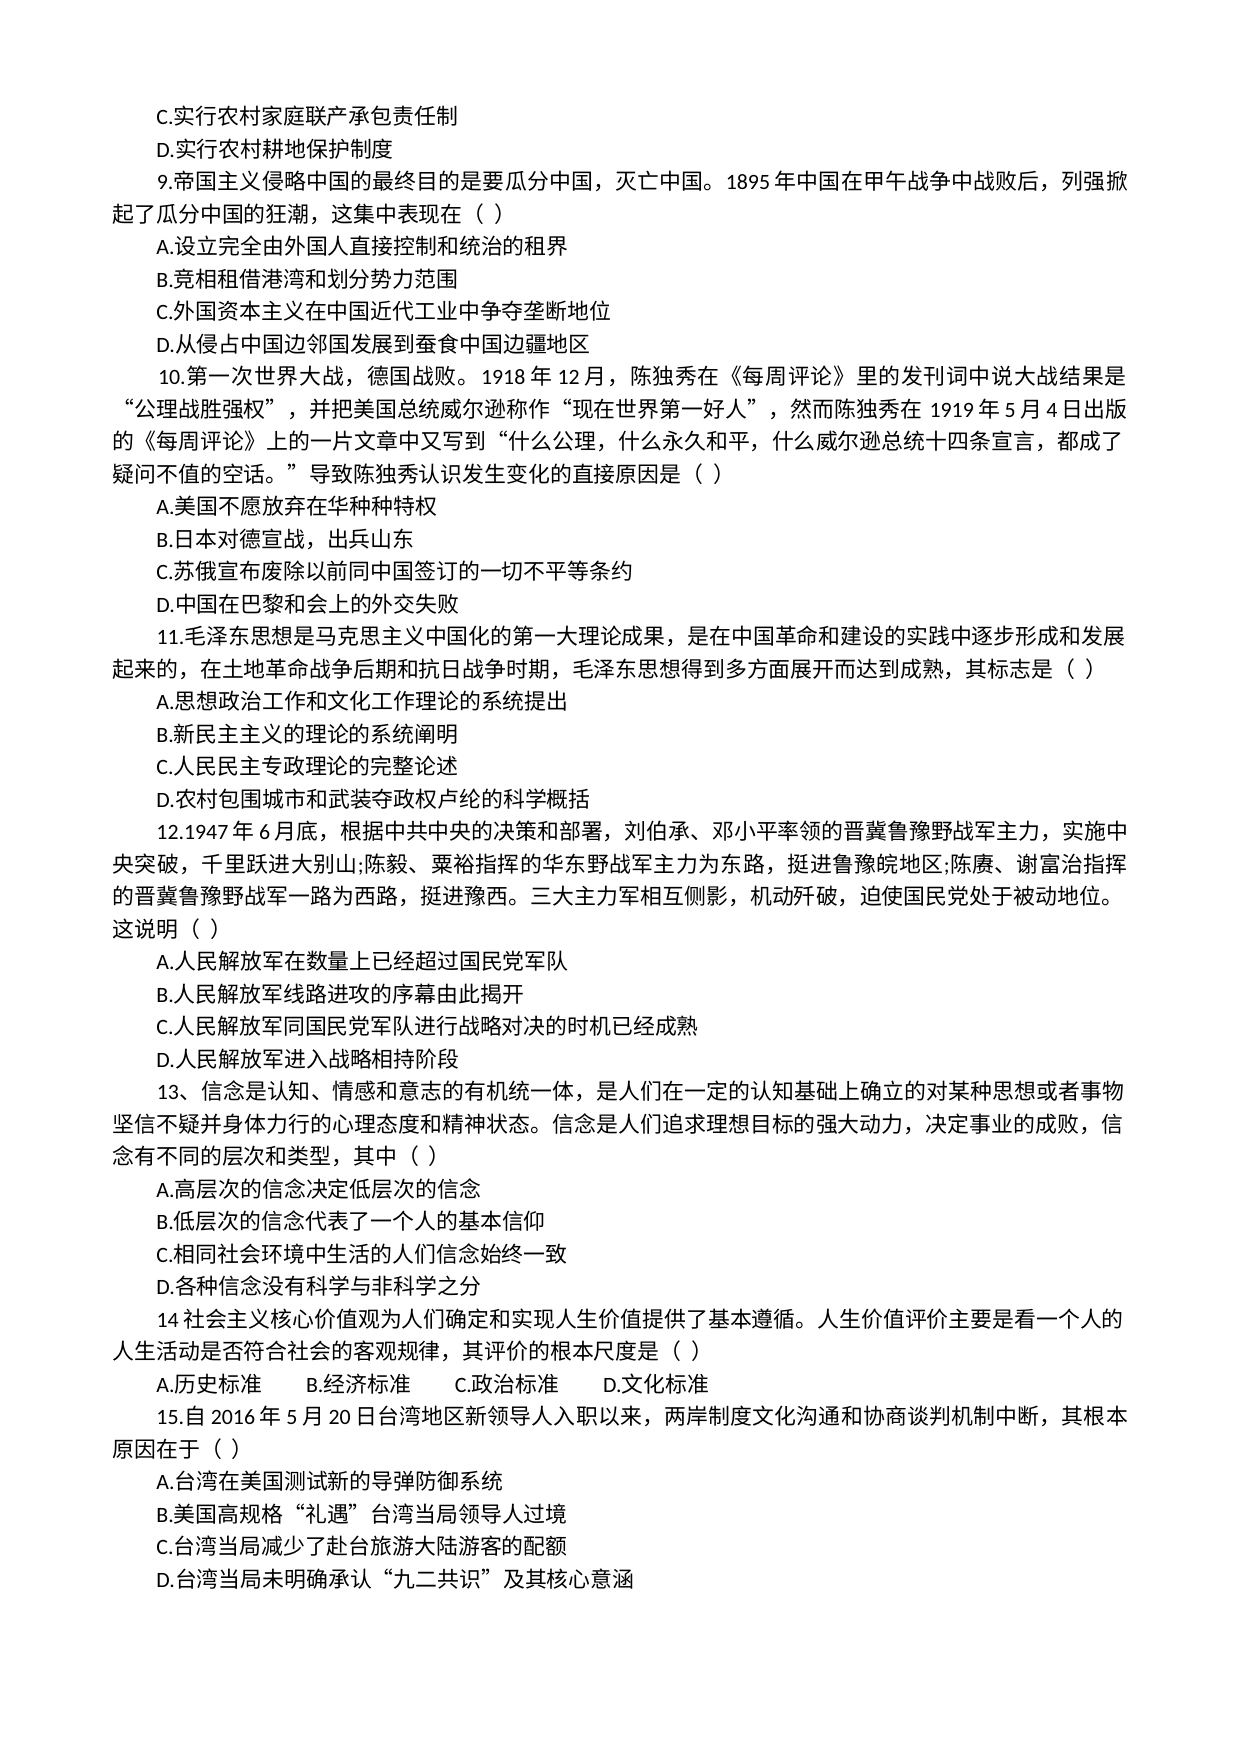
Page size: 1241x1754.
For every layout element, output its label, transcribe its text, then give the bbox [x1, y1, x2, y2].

text A.历史标准 B.经济标准 C.政治标准 D.文化标准 [112, 1366, 1128, 1399]
text B.新民主主义的理论的系统阐明 [112, 716, 1128, 749]
text D.农村包围城市和武装夺政权卢纶的科学概括 [112, 781, 1128, 814]
text B.日本对德宣战，出兵山东 [112, 521, 1128, 554]
text B.竞相租借港湾和划分势力范围 [112, 261, 1128, 294]
text 9.帝国主义侵略中国的最终目的是要瓜分中国，灭亡中国。1895年中国在甲午战争中战败后，列强掀起了瓜分中国的狂潮，这集中表现在（ ） [112, 164, 1128, 229]
text C.人民解放军同国民党军队进行战略对决的时机已经成熟 [112, 1009, 1128, 1041]
text 10.第一次世界大战，德国战败。1918年12月，陈独秀在《每周评论》里的发刊词中说大战结果是“公理战胜强权”，并把美国总统威尔逊称作“现在世界第一好人”，然而陈独秀在1919年5月4日出版的《每周评论》上的一片文章中又写到“什么公理，什么永久和平，什么威尔逊总统十四条宣言，都成了疑问不值的空话。”导致陈独秀认识发生变化的直接原因是（ ） [112, 359, 1128, 489]
text A.设立完全由外国人直接控制和统治的租界 [112, 229, 1128, 261]
text A.人民解放军在数量上已经超过国民党军队 [112, 944, 1128, 976]
text D.各种信念没有科学与非科学之分 [112, 1269, 1128, 1301]
text B.美国高规格“礼遇”台湾当局领导人过境 [112, 1496, 1128, 1529]
text 12.1947年6月底，根据中共中央的决策和部署，刘伯承、邓小平率领的晋冀鲁豫野战军主力，实施中央突破，千里跃进大别山;陈毅、粟裕指挥的华东野战军主力为东路，挺进鲁豫皖地区;陈赓、谢富治指挥的晋冀鲁豫野战军一路为西路，挺进豫西。三大主力军相互侧影，机动歼破，迫使国民党处于被动地位。这说明（ ） [112, 814, 1128, 944]
text D.台湾当局未明确承认“九二共识”及其核心意涵 [112, 1561, 1128, 1594]
text C.相同社会环境中生活的人们信念始终一致 [112, 1236, 1128, 1269]
text D.从侵占中国边邻国发展到蚕食中国边疆地区 [112, 326, 1128, 359]
text A.高层次的信念决定低层次的信念 [112, 1171, 1128, 1204]
text D.中国在巴黎和会上的外交失败 [112, 586, 1128, 619]
text C.台湾当局减少了赴台旅游大陆游客的配额 [112, 1529, 1128, 1561]
text C.人民民主专政理论的完整论述 [112, 749, 1128, 781]
text B.低层次的信念代表了一个人的基本信仰 [112, 1204, 1128, 1236]
text A.台湾在美国测试新的导弹防御系统 [112, 1464, 1128, 1496]
text B.人民解放军线路进攻的序幕由此揭开 [112, 976, 1128, 1009]
text 11.毛泽东思想是马克思主义中国化的第一大理论成果，是在中国革命和建设的实践中逐步形成和发展起来的，在土地革命战争后期和抗日战争时期，毛泽东思想得到多方面展开而达到成熟，其标志是（ ） [112, 619, 1128, 684]
text C.实行农村家庭联产承包责任制 [112, 99, 1128, 131]
text C.外国资本主义在中国近代工业中争夺垄断地位 [112, 294, 1128, 326]
text D.实行农村耕地保护制度 [112, 131, 1128, 164]
text C.苏俄宣布废除以前同中国签订的一切不平等条约 [112, 554, 1128, 586]
text 15.自2016年5月20日台湾地区新领导人入职以来，两岸制度文化沟通和协商谈判机制中断，其根本原因在于（ ） [112, 1399, 1128, 1464]
text 14社会主义核心价值观为人们确定和实现人生价值提供了基本遵循。人生价值评价主要是看一个人的人生活动是否符合社会的客观规律，其评价的根本尺度是（ ） [112, 1301, 1128, 1366]
text A.美国不愿放弃在华种种特权 [112, 489, 1128, 521]
text 13、信念是认知、情感和意志的有机统一体，是人们在一定的认知基础上确立的对某种思想或者事物坚信不疑并身体力行的心理态度和精神状态。信念是人们追求理想目标的强大动力，决定事业的成败，信念有不同的层次和类型，其中（ ） [112, 1074, 1128, 1171]
text A.思想政治工作和文化工作理论的系统提出 [112, 684, 1128, 716]
text D.人民解放军进入战略相持阶段 [112, 1041, 1128, 1074]
